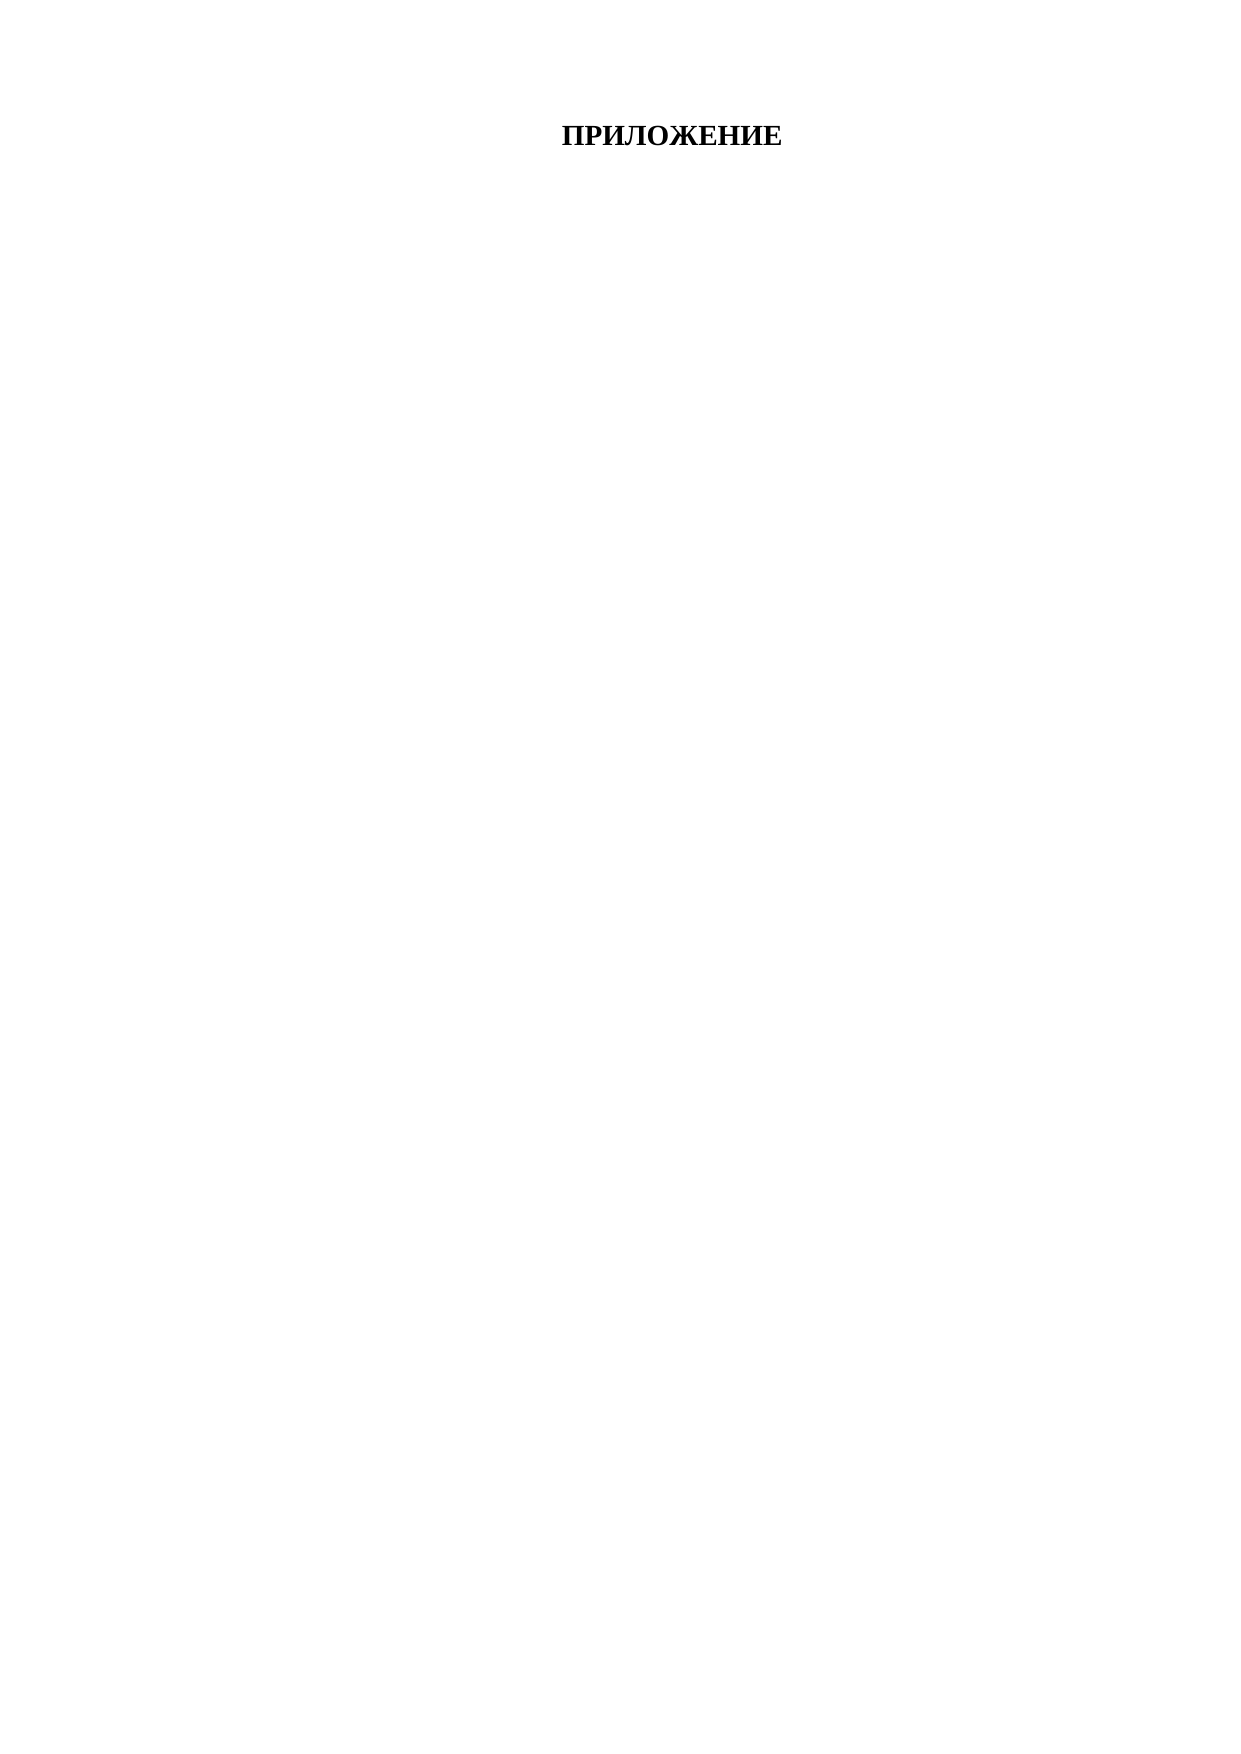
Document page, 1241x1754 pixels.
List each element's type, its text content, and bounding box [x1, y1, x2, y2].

text ПРИЛОЖЕНИЕ [177, 118, 1167, 152]
